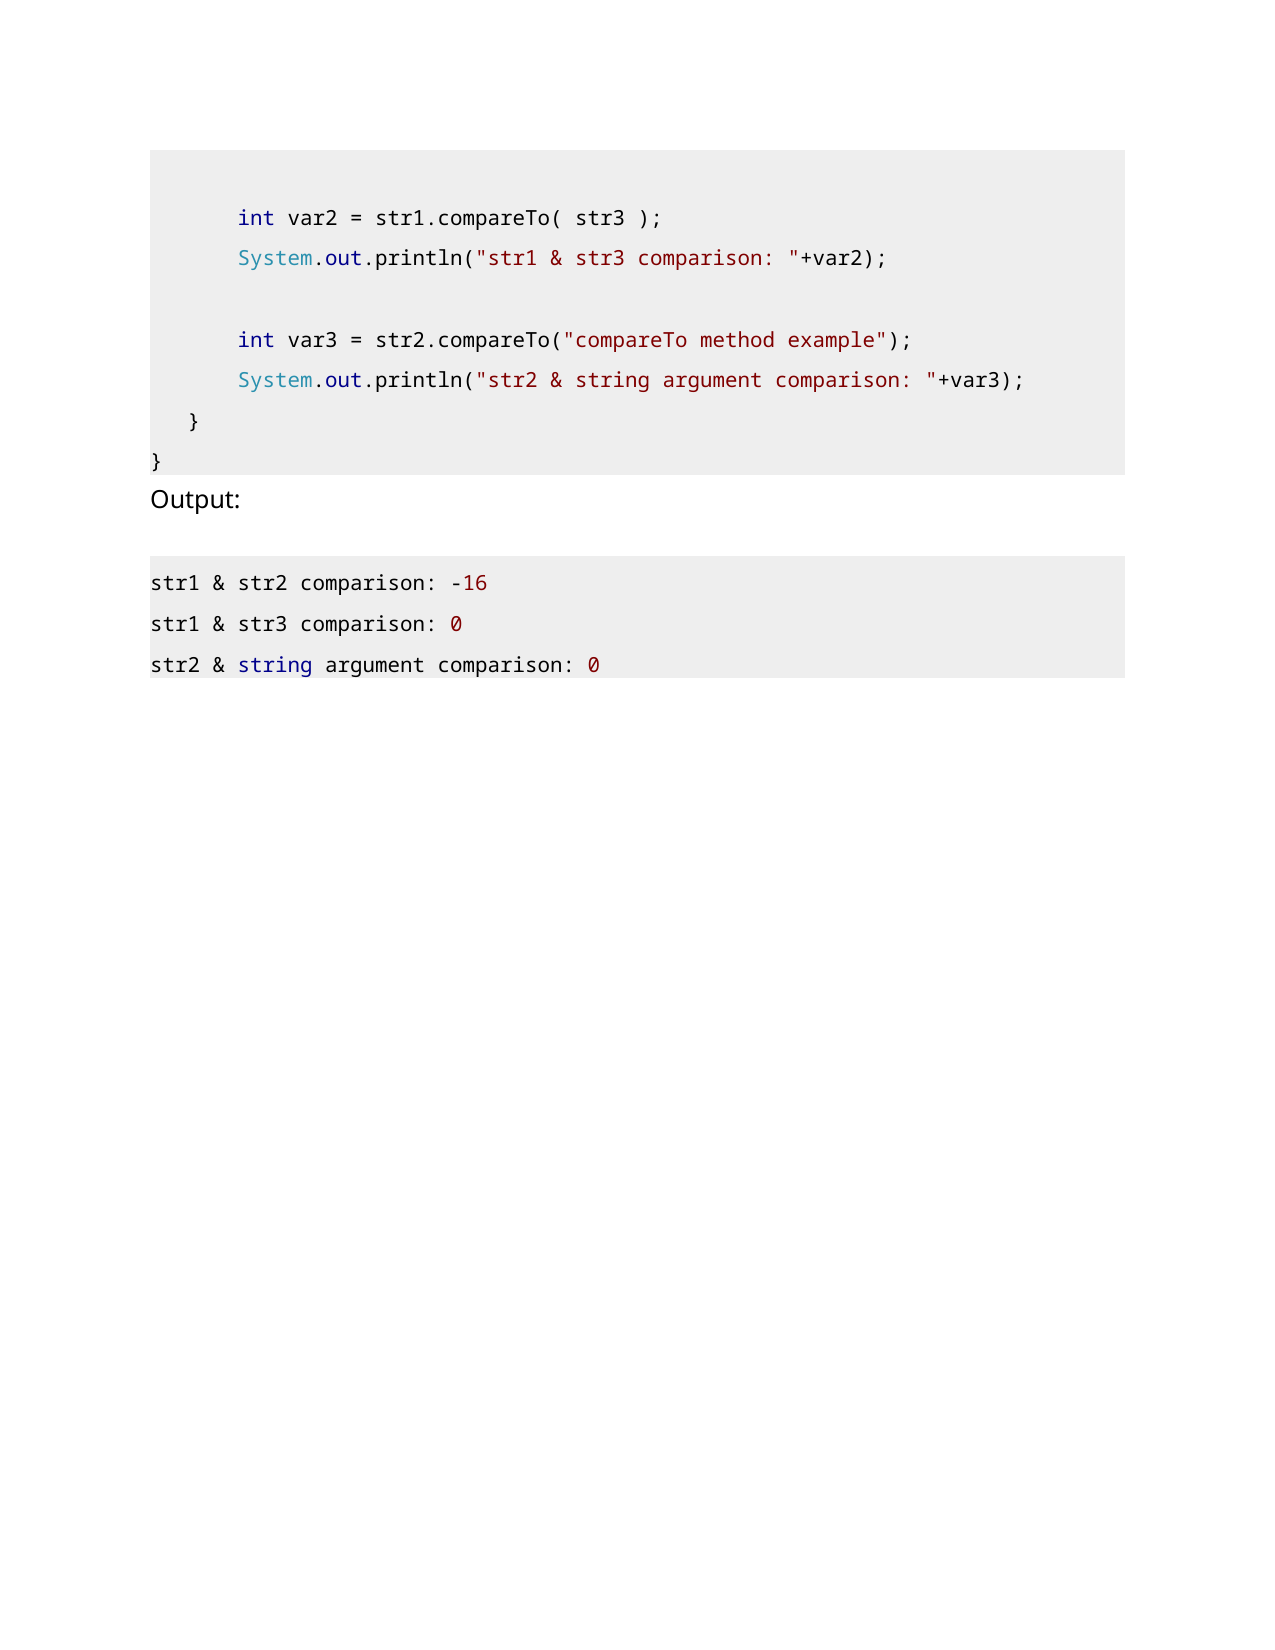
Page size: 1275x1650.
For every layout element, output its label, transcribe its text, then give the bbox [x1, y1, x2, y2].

text System.out.println("str2 & string argument comparison: "+var3); [150, 353, 1125, 394]
text } [150, 394, 1125, 434]
text str2 & string argument comparison: 0 [150, 637, 1125, 678]
text System.out.println("str1 & str3 comparison: "+var2); [150, 231, 1125, 272]
text str1 & str3 comparison: 0 [150, 597, 1125, 637]
text int var2 = str1.compareTo( str3 ); [150, 191, 1125, 231]
text int var3 = str2.compareTo("compareTo method example"); [150, 312, 1125, 353]
text } [150, 434, 1125, 475]
text Output: [150, 475, 1125, 516]
text str1 & str2 comparison: -16 [150, 556, 1125, 597]
